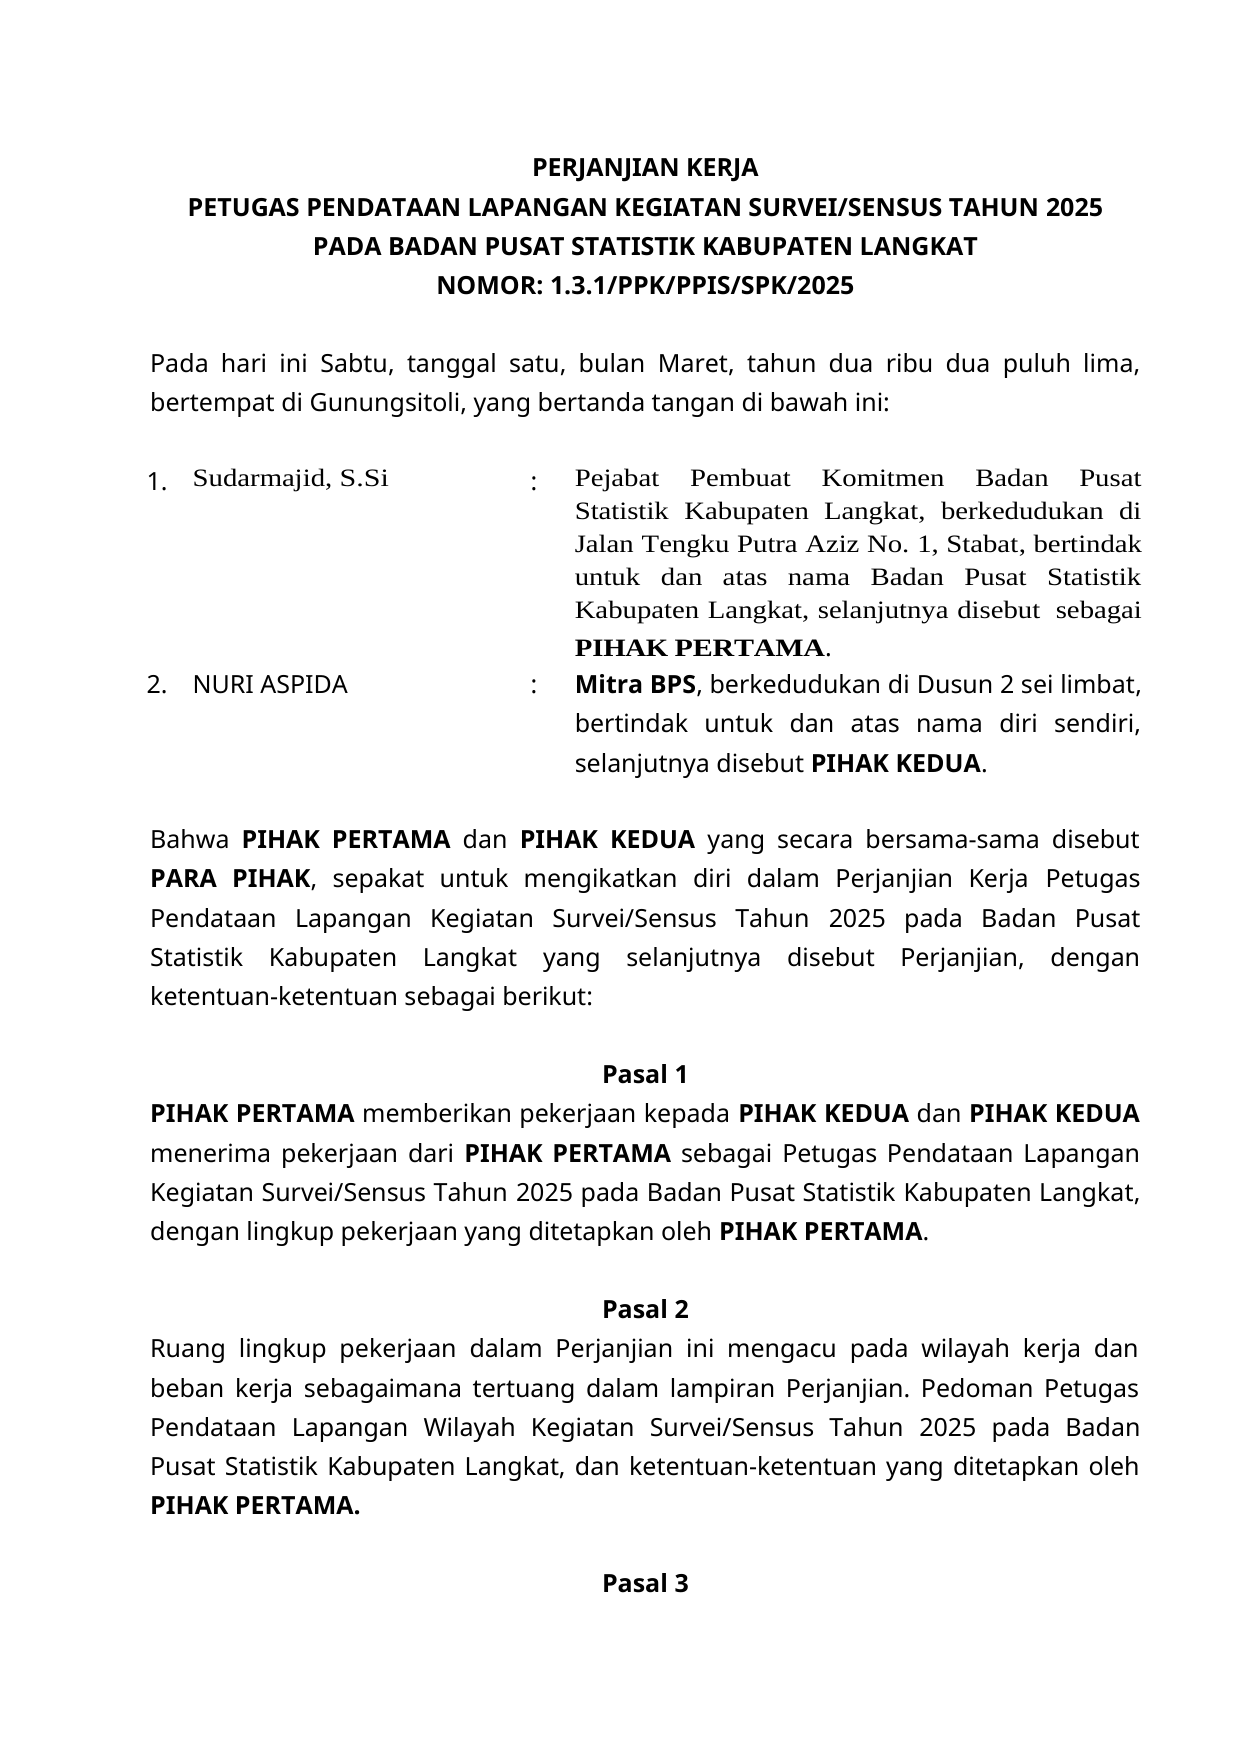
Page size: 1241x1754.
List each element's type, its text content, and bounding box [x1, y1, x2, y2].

text PETUGAS PENDATAAN LAPANGAN KEGIATAN SURVEI/SENSUS TAHUN 2025 PADA BADAN PUSAT STATISTIK KABUPATEN LANGKAT [150, 189, 1140, 262]
text Pasal 1 [150, 1057, 1140, 1091]
text Pada hari ini Sabtu, tanggal satu, bulan Maret, tahun dua ribu dua puluh lima, bertempat di Gunungsitoli, yang bertanda tangan di bawah ini: [150, 346, 1140, 419]
table_header Pejabat Pembuat Komitmen Badan Pusat Statistik Kabupaten Langkat, berkedudukan di Jalan Tengku Putra Aziz No. 1, Stabat, bertindak untuk dan atas nama Badan Pusat Statistik Kabupaten Langkat, selanjutnya disebut sebagai PIHAK PERTAMA. [563, 463, 1153, 667]
text PIHAK PERTAMA memberikan pekerjaan kepada PIHAK KEDUA dan PIHAK KEDUA menerima pekerjaan dari PIHAK PERTAMA sebagai Petugas Pendataan Lapangan Kegiatan Survei/Sensus Tahun 2025 pada Badan Pusat Statistik Kabupaten Langkat, dengan lingkup pekerjaan yang ditetapkan oleh PIHAK PERTAMA. [150, 1096, 1140, 1248]
text Pasal 2 [150, 1292, 1140, 1326]
table_header 1. [135, 463, 181, 667]
table_cell 2. [135, 667, 181, 783]
table_header : [519, 463, 563, 667]
text Ruang lingkup pekerjaan dalam Perjanjian ini mengacu pada wilayah kerja dan beban kerja sebagaimana tertuang dalam lampiran Perjanjian. Pedoman Petugas Pendataan Lapangan Wilayah Kegiatan Survei/Sensus Tahun 2025 pada Badan Pusat Statistik Kabupaten Langkat, dan ketentuan-ketentuan yang ditetapkan oleh PIHAK PERTAMA. [150, 1331, 1140, 1522]
text PERJANJIAN KERJA [150, 150, 1140, 184]
text Pasal 3 [150, 1566, 1140, 1600]
text Bahwa PIHAK PERTAMA dan PIHAK KEDUA yang secara bersama-sama disebut PARA PIHAK, sepakat untuk mengikatkan diri dalam Perjanjian Kerja Petugas Pendataan Lapangan Kegiatan Survei/Sensus Tahun 2025 pada Badan Pusat Statistik Kabupaten Langkat yang selanjutnya disebut Perjanjian, dengan ketentuan-ketentuan sebagai berikut: [150, 822, 1140, 1013]
table_header Sudarmajid, S.Si [181, 463, 519, 667]
table_cell : [519, 667, 563, 783]
table_cell NURI ASPIDA [181, 667, 519, 783]
table_cell Mitra BPS, berkedudukan di Dusun 2 sei limbat, bertindak untuk dan atas nama diri sendiri, selanjutnya disebut PIHAK KEDUA. [563, 667, 1153, 783]
text NOMOR: 1.3.1/PPK/PPIS/SPK/2025 [150, 267, 1140, 302]
